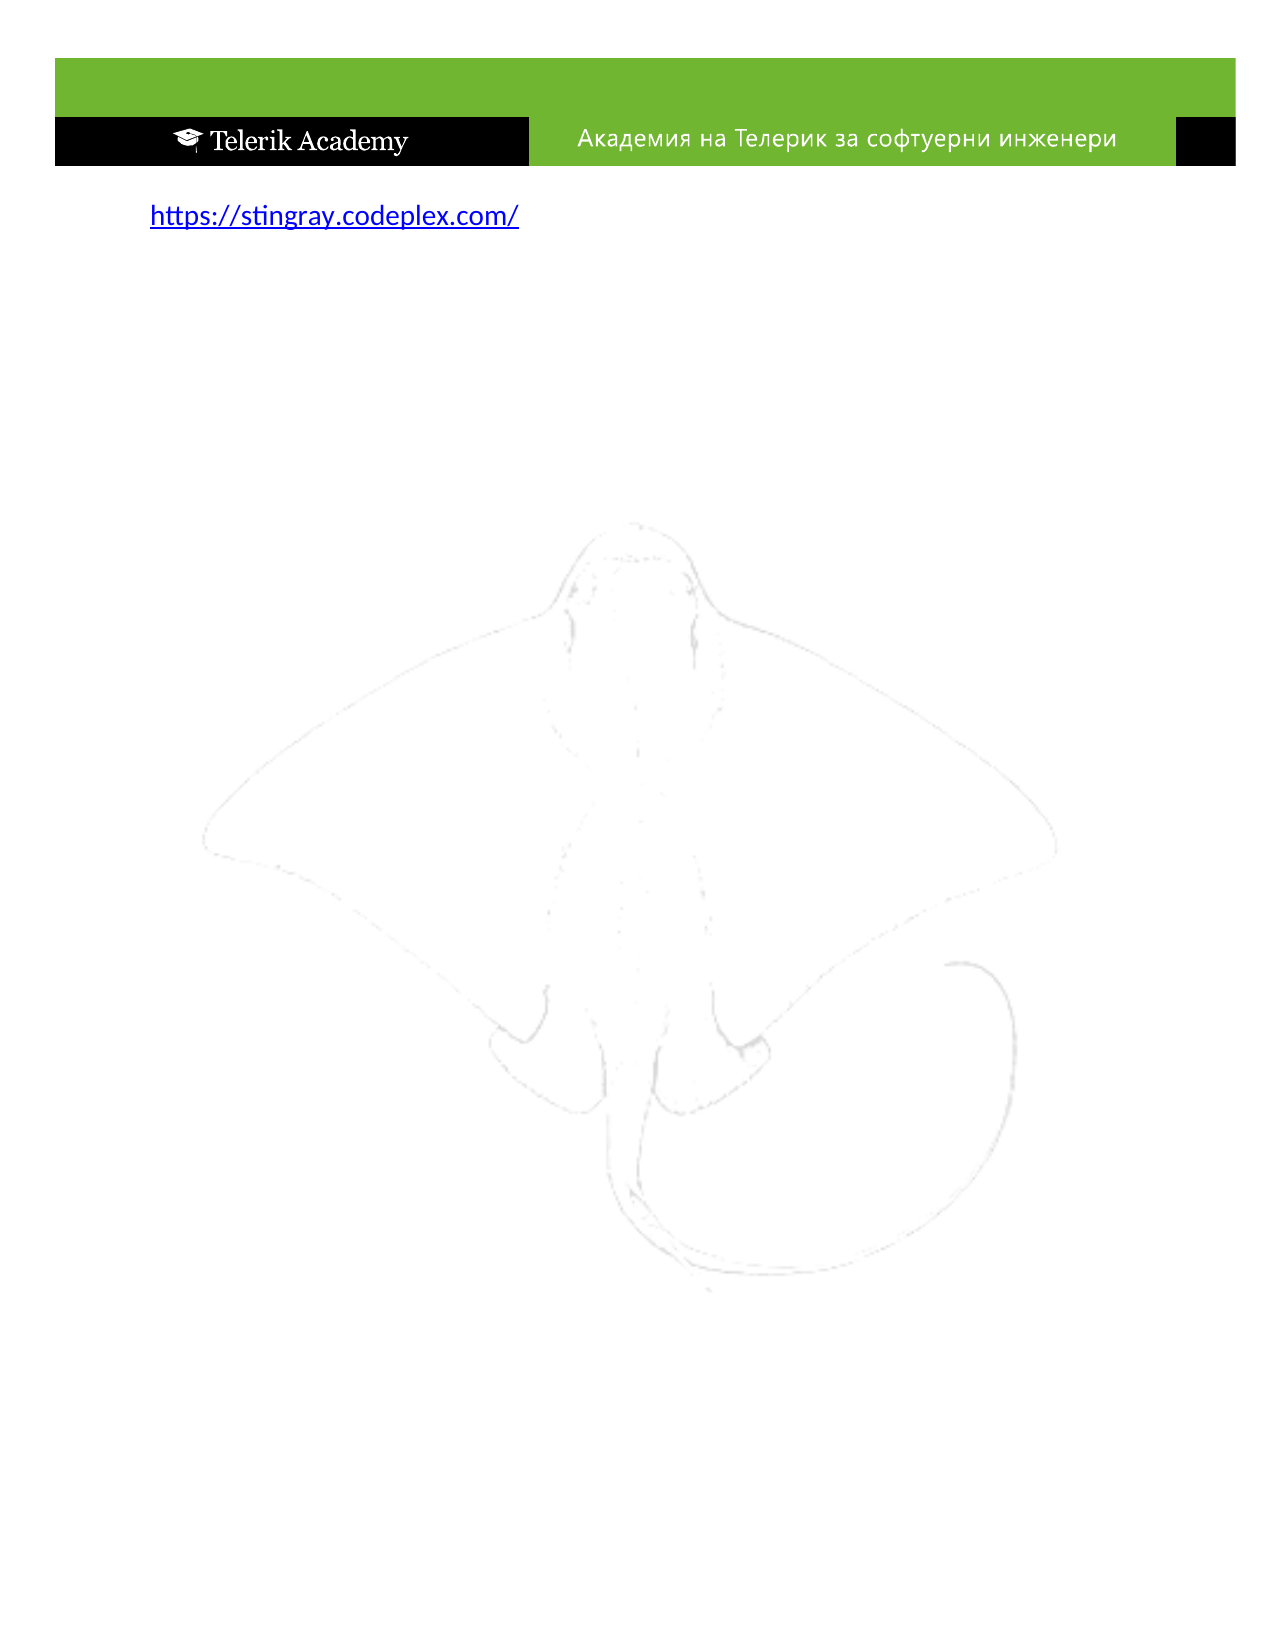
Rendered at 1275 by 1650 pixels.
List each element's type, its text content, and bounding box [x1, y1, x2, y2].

text https://stingray.codeplex.com/ [150, 197, 1125, 232]
